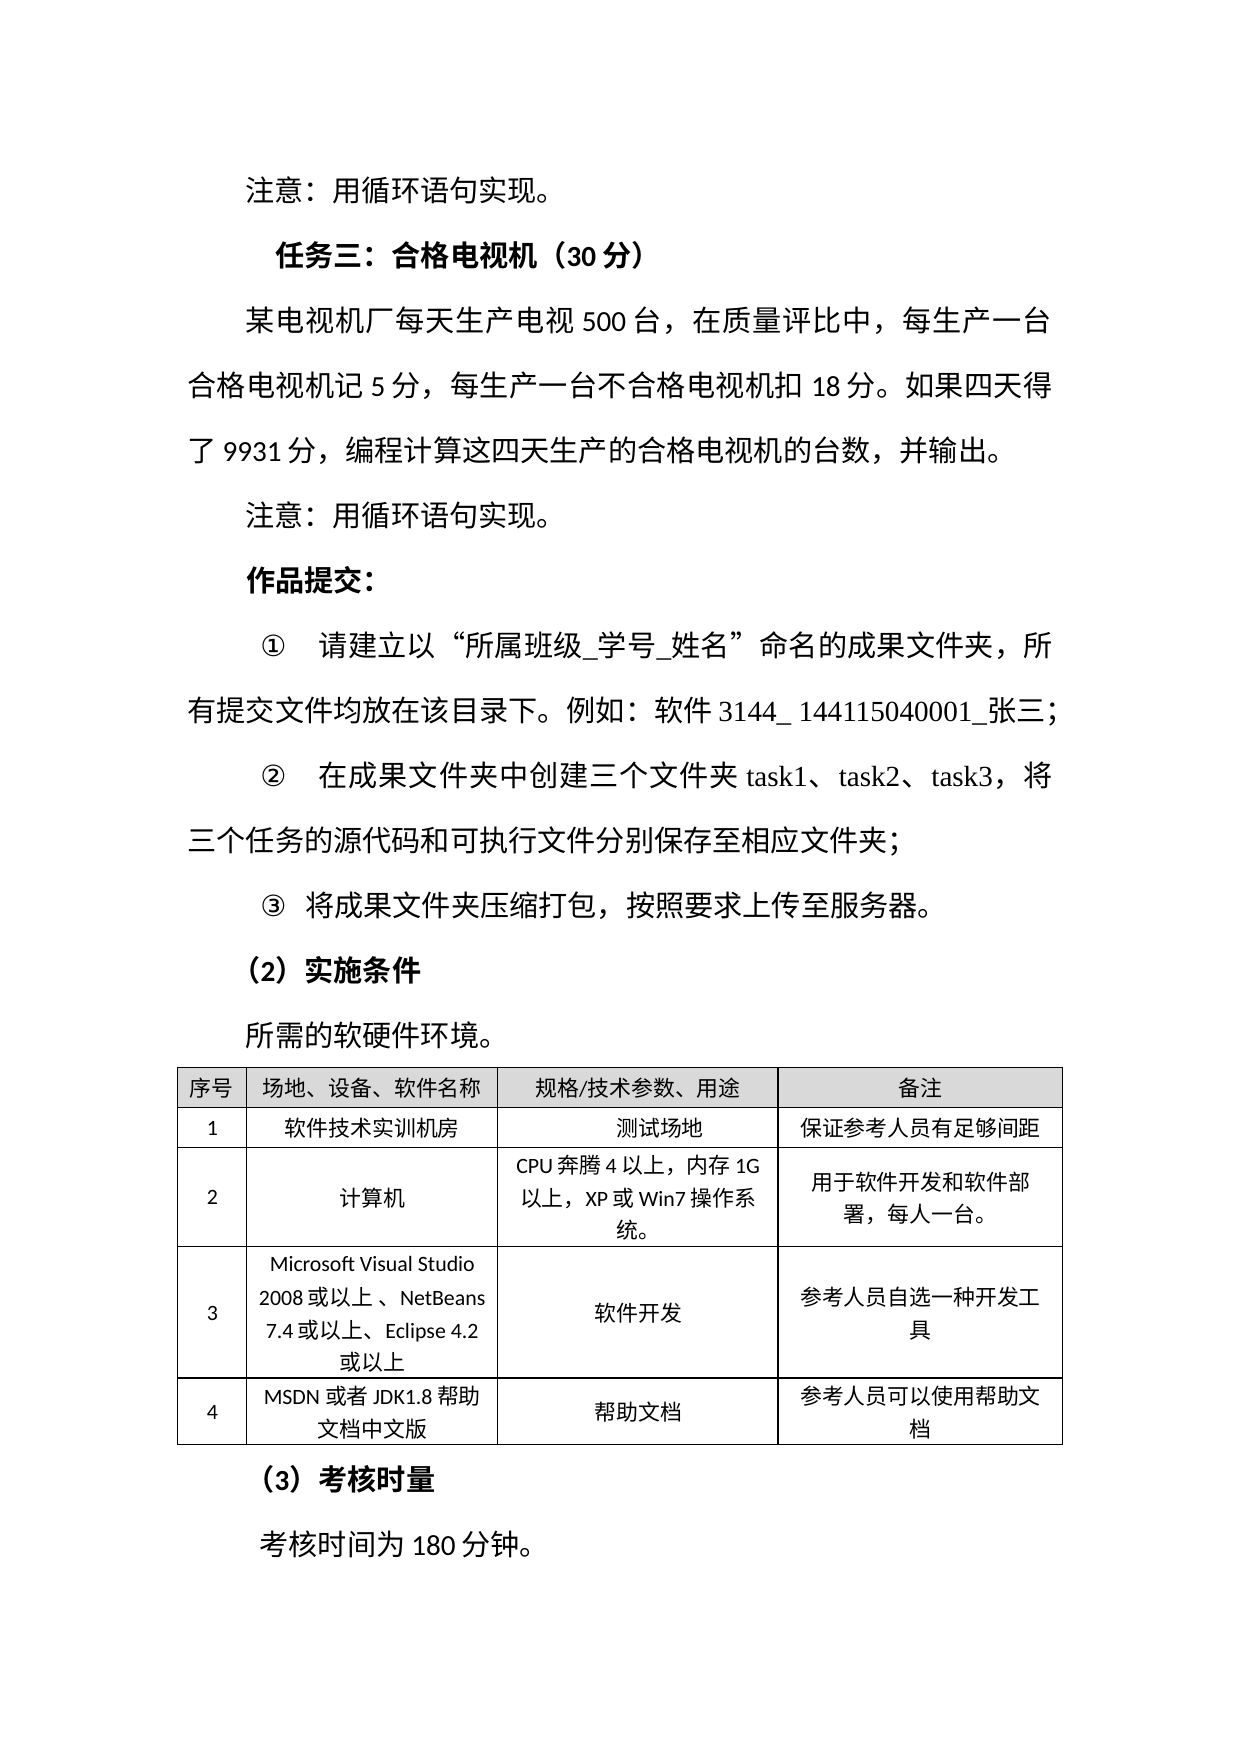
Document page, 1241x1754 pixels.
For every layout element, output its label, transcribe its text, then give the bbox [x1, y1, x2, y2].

text （2）实施条件 [187, 937, 1053, 1002]
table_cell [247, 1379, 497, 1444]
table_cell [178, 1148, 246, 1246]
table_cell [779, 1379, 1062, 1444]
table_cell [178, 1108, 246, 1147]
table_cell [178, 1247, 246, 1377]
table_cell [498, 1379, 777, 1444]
text 作品提交： [187, 547, 1053, 612]
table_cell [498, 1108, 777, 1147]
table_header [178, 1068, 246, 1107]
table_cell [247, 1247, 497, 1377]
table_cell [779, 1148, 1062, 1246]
text 注意：用循环语句实现。 [187, 157, 1053, 222]
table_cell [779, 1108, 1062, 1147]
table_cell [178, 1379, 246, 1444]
list 在成果文件夹中创建三个文件夹task1、task2、task3，将三个任务的源代码和可执行文件分别保存至相应文件夹； [187, 742, 1053, 872]
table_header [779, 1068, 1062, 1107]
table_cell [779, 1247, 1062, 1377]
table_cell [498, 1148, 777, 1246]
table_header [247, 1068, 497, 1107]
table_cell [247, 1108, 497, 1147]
list 请建立以“所属班级_学号_姓名”命名的成果文件夹，所有提交文件均放在该目录下。例如：软件3144_ 144115040001_张三； [187, 612, 1053, 742]
text 某电视机厂每天生产电视500台，在质量评比中，每生产一台合格电视机记5分，每生产一台不合格电视机扣18分。如果四天得了9931分，编程计算这四天生产的合格电视机的台数，并输出。 [187, 287, 1053, 482]
text 所需的软硬件环境。 [231, 1002, 1053, 1067]
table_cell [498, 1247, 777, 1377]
list 将成果文件夹压缩打包，按照要求上传至服务器。 [260, 872, 1053, 937]
text 注意：用循环语句实现。 [187, 482, 1053, 547]
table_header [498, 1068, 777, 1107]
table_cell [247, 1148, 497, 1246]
text 考核时间为180分钟。 [187, 1510, 1053, 1575]
text 任务三：合格电视机（30分） [187, 222, 1053, 287]
text （3）考核时量 [187, 1445, 1053, 1510]
